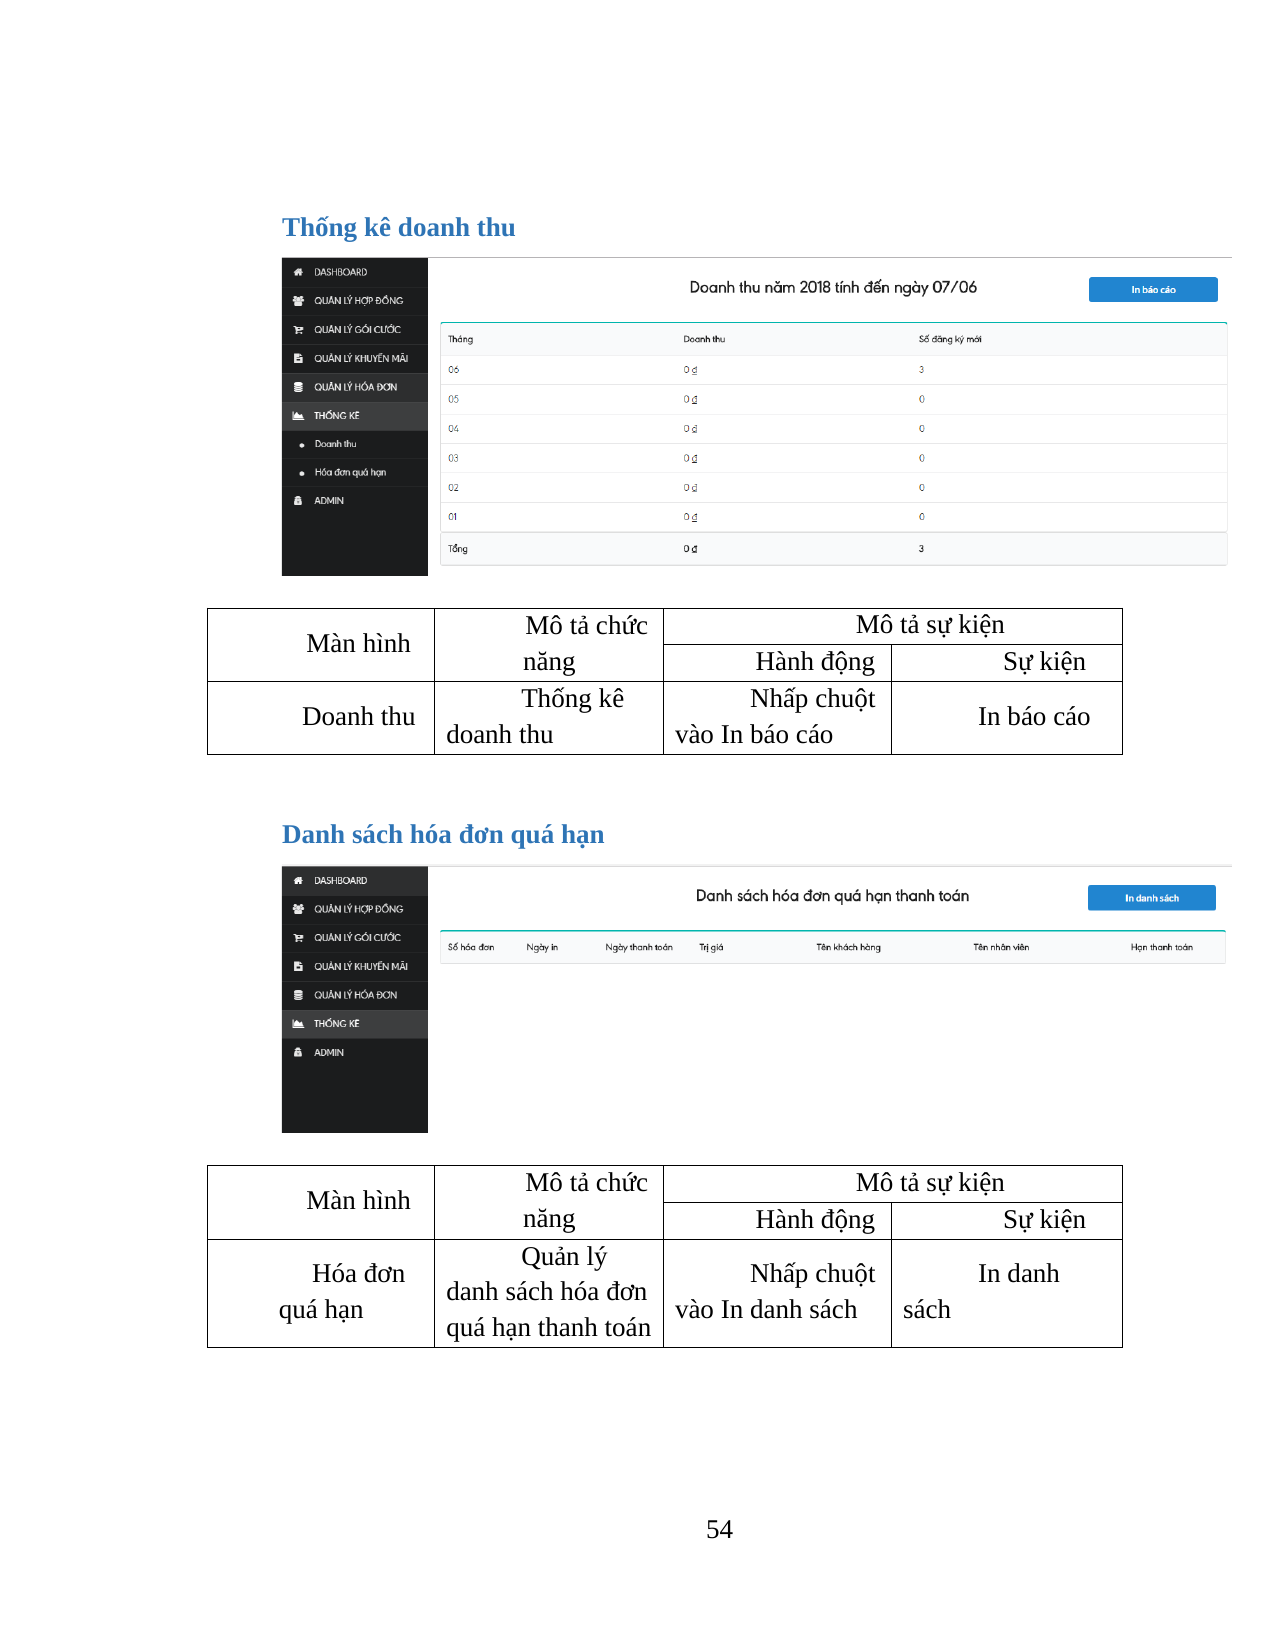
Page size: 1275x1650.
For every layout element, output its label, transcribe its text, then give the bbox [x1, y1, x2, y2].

table_cell Thống kê doanh thu [435, 682, 663, 753]
picture [281, 864, 1232, 1133]
subtitle Thống kê doanh thu [207, 211, 1157, 242]
table_cell Hành động [664, 1203, 891, 1238]
table_header Mô tả chức năng [435, 609, 663, 681]
table_header Màn hình [208, 609, 434, 681]
table_cell Quản lý danh sách hóa đơn quá hạn thanh toán [435, 1240, 663, 1347]
table_cell Nhấp chuột vào In danh sách [664, 1240, 891, 1347]
table_header Mô tả sự kiện [664, 1166, 1122, 1202]
table_cell Hóa đơn quá hạn [208, 1240, 434, 1347]
table_cell Nhấp chuột vào In báo cáo [664, 682, 891, 753]
table_cell Hành động [664, 645, 891, 681]
table_cell Sự kiện [892, 1203, 1122, 1238]
table_cell In danh sách [892, 1240, 1122, 1347]
picture [281, 257, 1232, 576]
table_header Mô tả sự kiện [664, 609, 1122, 644]
subtitle Danh sách hóa đơn quá hạn [207, 818, 1157, 849]
table_cell Sự kiện [892, 645, 1122, 681]
table_header Mô tả chức năng [435, 1166, 663, 1238]
table_cell Doanh thu [208, 682, 434, 753]
table_cell In báo cáo [892, 682, 1122, 753]
table_header Màn hình [208, 1166, 434, 1238]
